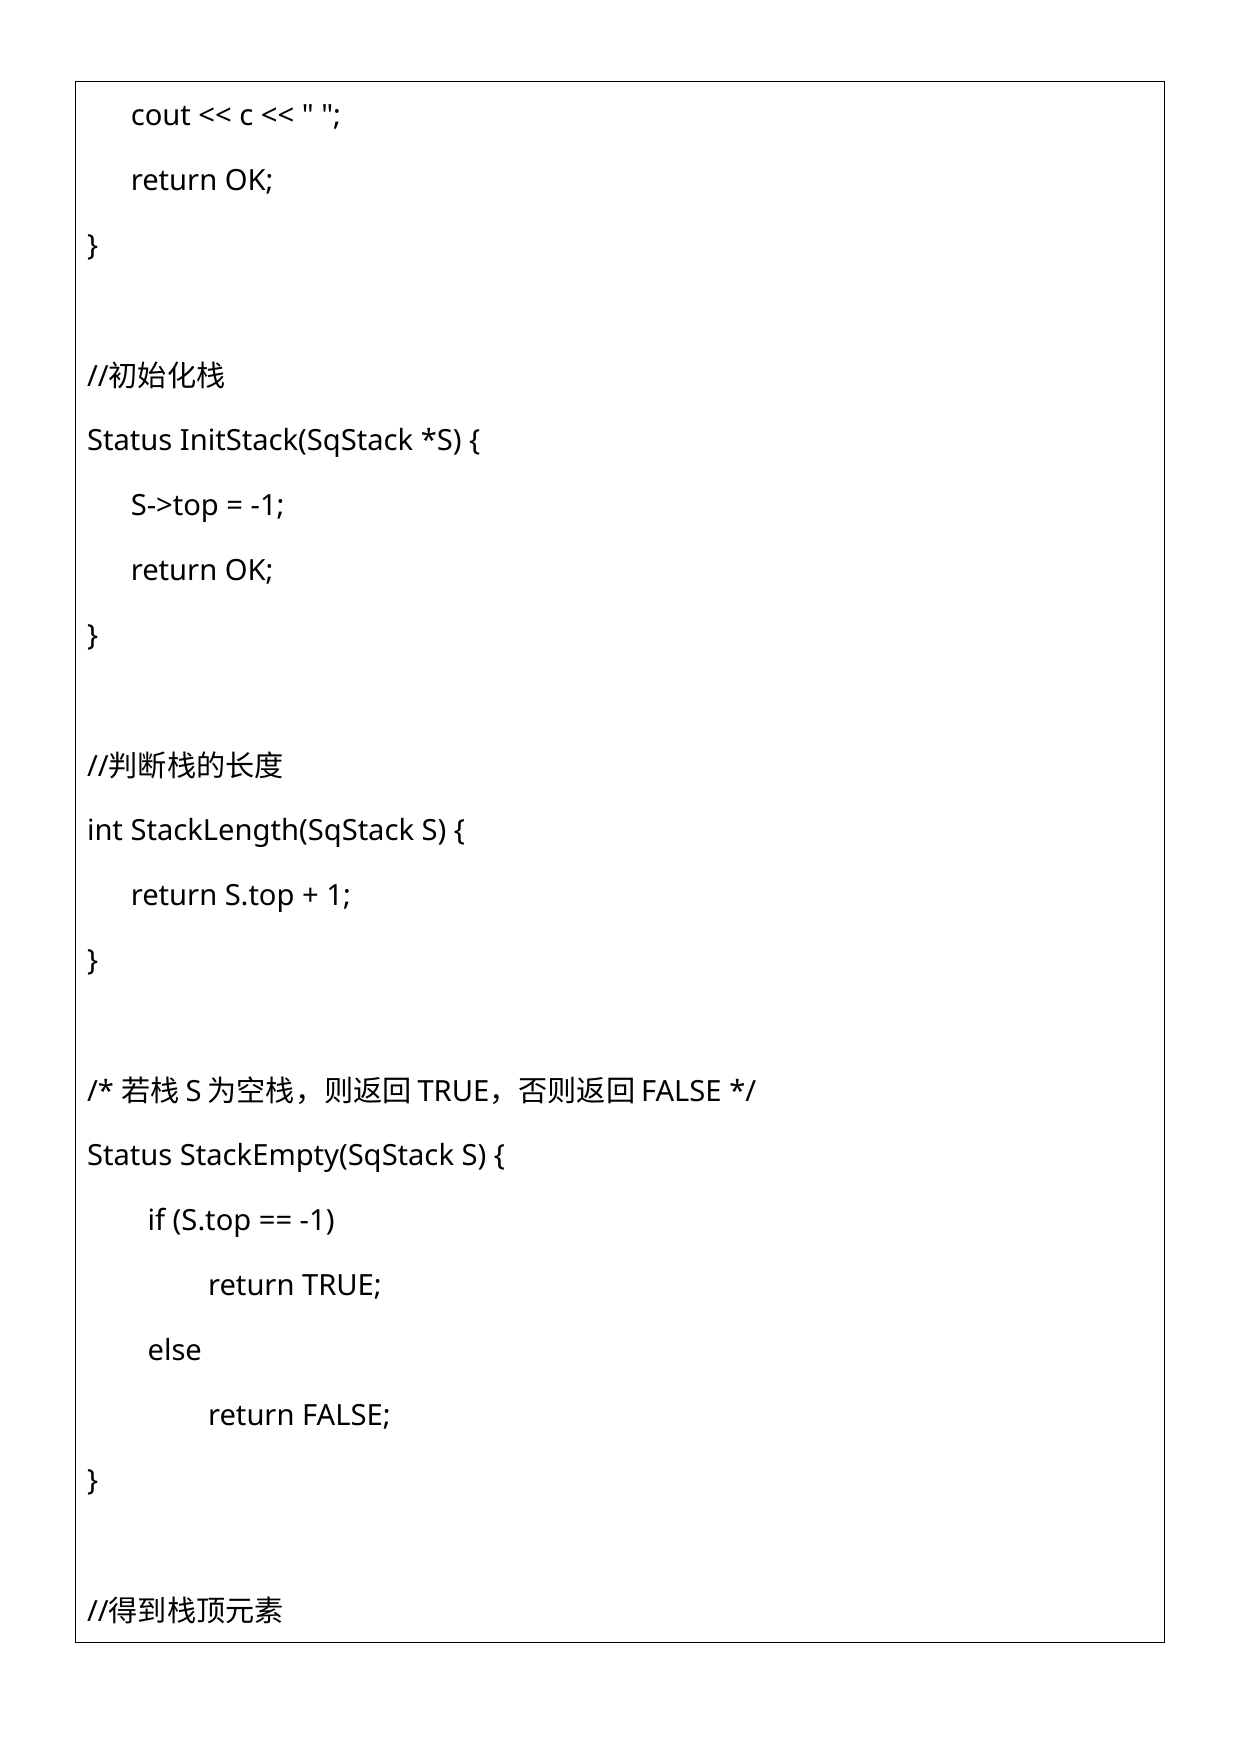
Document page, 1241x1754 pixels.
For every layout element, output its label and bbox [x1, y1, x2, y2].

table_cell [76, 82, 1164, 1642]
